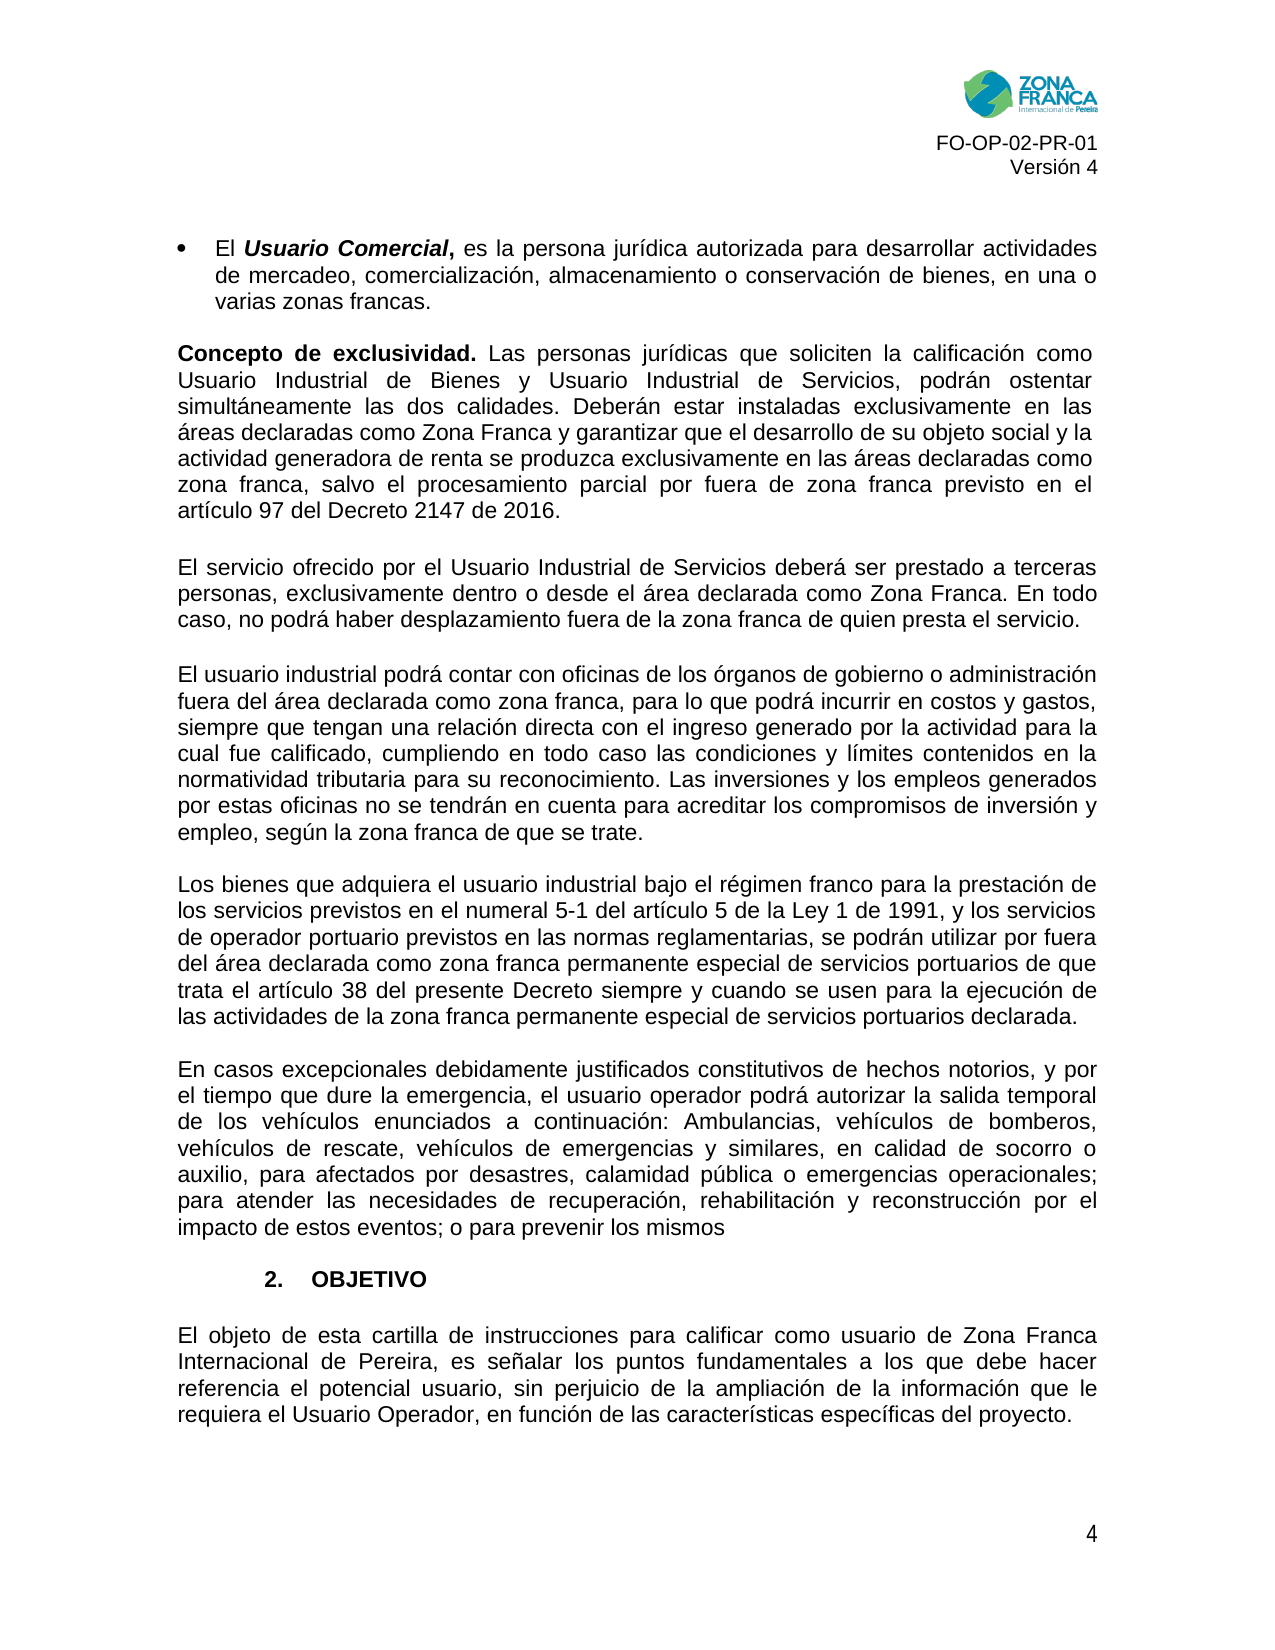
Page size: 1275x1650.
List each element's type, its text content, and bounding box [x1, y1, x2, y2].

picture [1051, 85, 1056, 100]
text Los bienes que adquiera el usuario industrial bajo el régimen franco para la prestación de los servicios previstos en el numeral 5-1 del artículo 5 de la Ley 1 de 1991, y los servicios de operador portuario previstos en las normas reglamentarias, se podrán utilizar por fuera del área declarada como zona franca permanente especial de servicios portuarios de que trata el artículo 38 del presente Decreto siempre y cuando se usen para la ejecución de las actividades de la zona franca permanente especial de servicios portuarios declarada. [177, 871, 1098, 1029]
picture [964, 70, 1098, 118]
text El objeto de esta cartilla de instrucciones para calificar como usuario de Zona Franca Internacional de Pereira, es señalar los puntos fundamentales a los que debe hacer referencia el potencial usuario, sin perjuicio de la ampliación de la información que le requiera el Usuario Operador, en función de las características específicas del proyecto. [177, 1322, 1098, 1427]
picture [1035, 80, 1043, 87]
text Concepto de exclusividad. Las personas jurídicas que soliciten la calificación como Usuario Industrial de Bienes y Usuario Industrial de Servicios, podrán ostentar simultáneamente las dos calidades. Deberán estar instaladas exclusivamente en las áreas declaradas como Zona Franca y garantizar que el desarrollo de su objeto social y la actividad generadora de renta se produzca exclusivamente en las áreas declaradas como zona franca, salvo el procesamiento parcial por fuera de zona franca previsto en el artículo 97 del Decreto 2147 de 2016. [177, 341, 1093, 524]
text El usuario industrial podrá contar con oficinas de los órganos de gobierno o administración fuera del área declarada como zona franca, para lo que podrá incurrir en costos y gastos, siempre que tengan una relación directa con el ingreso generado por la actividad para la cual fue calificado, cumpliendo en todo caso las condiciones y límites contenidos en la normatividad tributaria para su reconocimiento. Las inversiones y los empleos generados por estas oficinas no se tendrán en cuenta para acreditar los compromisos de inversión y empleo, según la zona franca de que se trate. [177, 662, 1098, 845]
list El Usuario Comercial, es la persona jurídica autorizada para desarrollar actividades de mercadeo, comercialización, almacenamiento o conservación de bienes, en una o varias zonas francas. [177, 235, 1098, 314]
picture [1061, 88, 1072, 96]
text En casos excepcionales debidamente justificados constitutivos de hechos notorios, y por el tiempo que dure la emergencia, el usuario operador podrá autorizar la salida temporal de los vehículos enunciados a continuación: Ambulancias, vehículos de bomberos, vehículos de rescate, vehículos de emergencias y similares, en calidad de socorro o auxilio, para afectados por desastres, calamidad pública o emergencias operacionales; para atender las necesidades de recuperación, rehabilitación y reconstrucción por el impacto de estos eventos; o para prevenir los mismos [177, 1056, 1098, 1240]
subtitle OBJETIVO [274, 1266, 1098, 1293]
text El servicio ofrecido por el Usuario Industrial de Servicios deberá ser prestado a terceras personas, exclusivamente dentro o desde el área declarada como Zona Franca. En todo caso, no podrá haber desplazamiento fuera de la zona franca de quien presta el servicio. [177, 554, 1098, 632]
